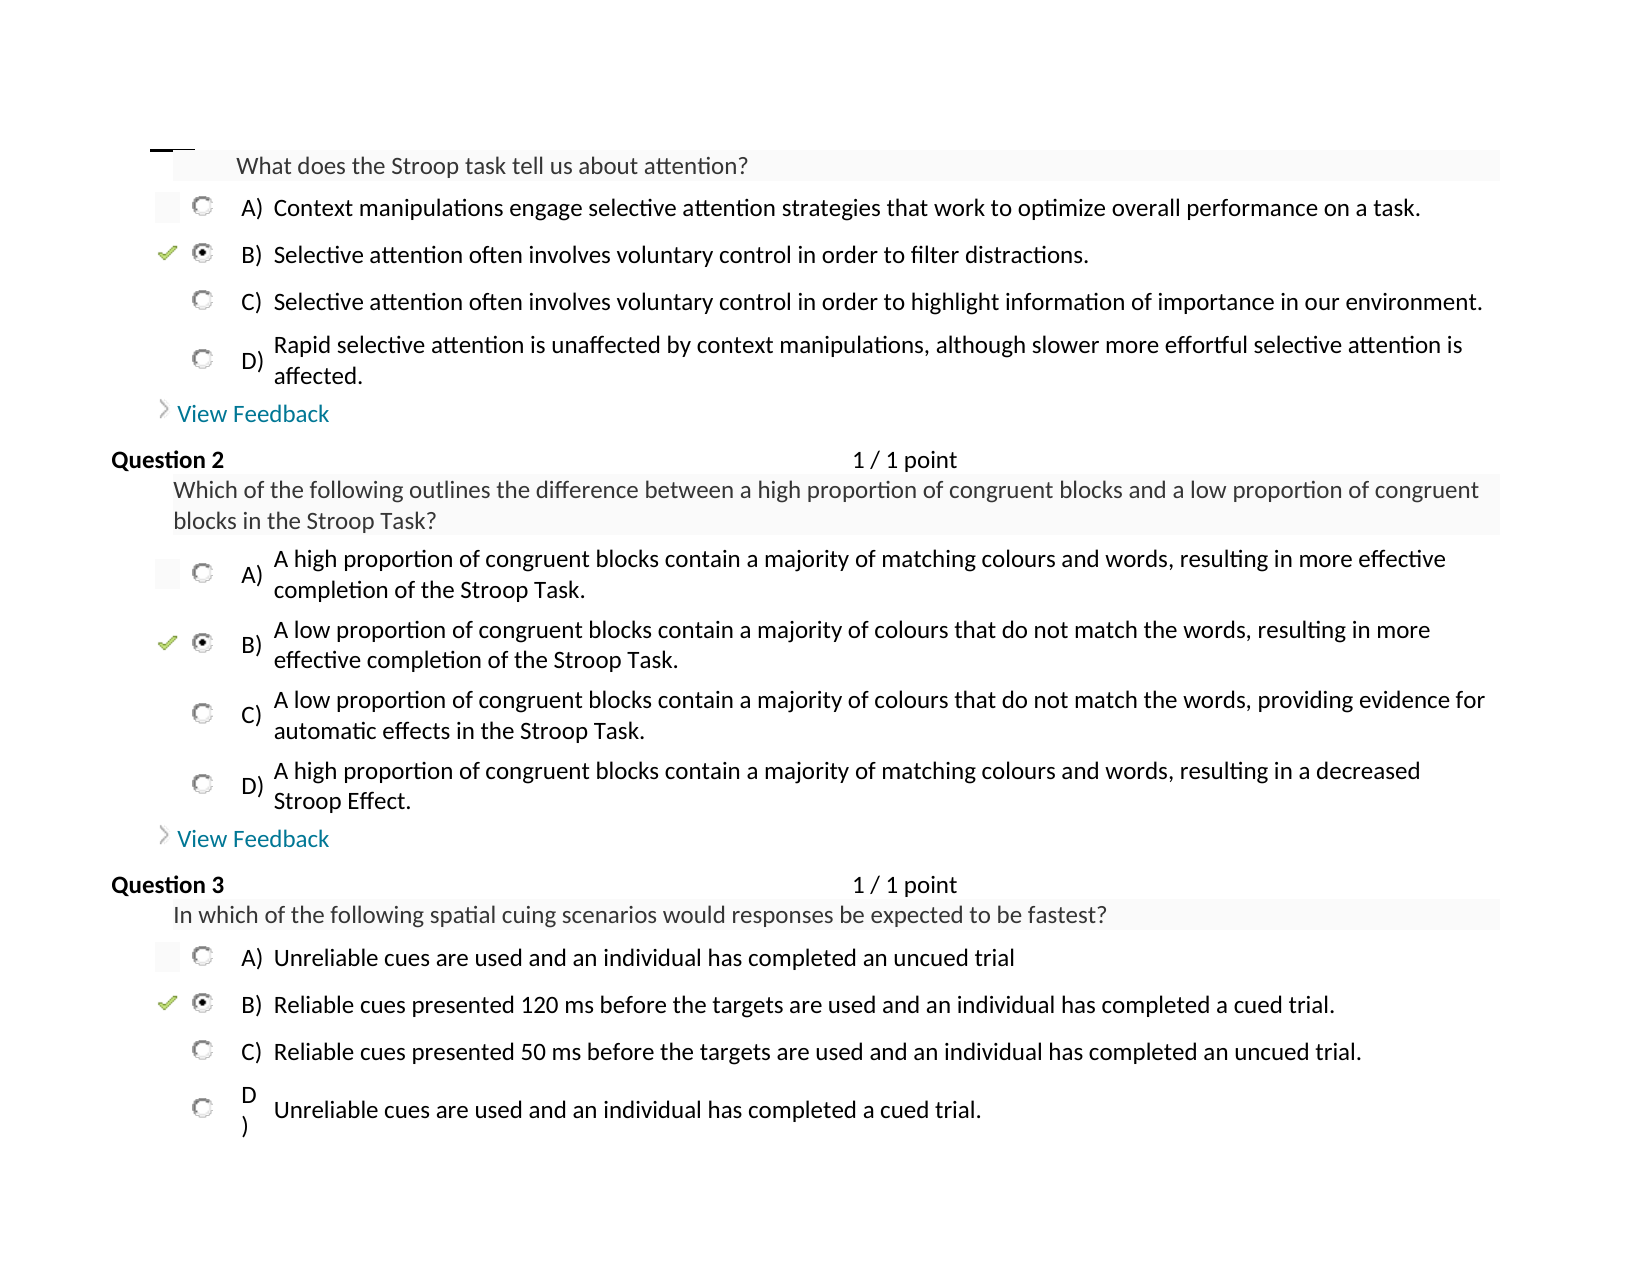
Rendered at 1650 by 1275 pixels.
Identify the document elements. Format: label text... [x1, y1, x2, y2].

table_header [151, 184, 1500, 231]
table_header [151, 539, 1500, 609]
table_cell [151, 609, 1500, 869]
picture [152, 397, 178, 422]
text Which of the following outlines the difference between a high proportion of congruent blocks and a low proportion of congruent blocks in the Stroop Task? [173, 474, 1500, 535]
picture [155, 242, 181, 267]
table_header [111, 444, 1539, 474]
picture [155, 991, 181, 1017]
text In which of the following spatial cuing scenarios would responses be expected to be fastest? [173, 899, 1500, 930]
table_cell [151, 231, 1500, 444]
picture [155, 632, 181, 657]
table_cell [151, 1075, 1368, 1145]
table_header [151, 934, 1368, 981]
text What does the Stroop task tell us about attention? [173, 150, 1500, 181]
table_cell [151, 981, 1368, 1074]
picture [152, 822, 178, 848]
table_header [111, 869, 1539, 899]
